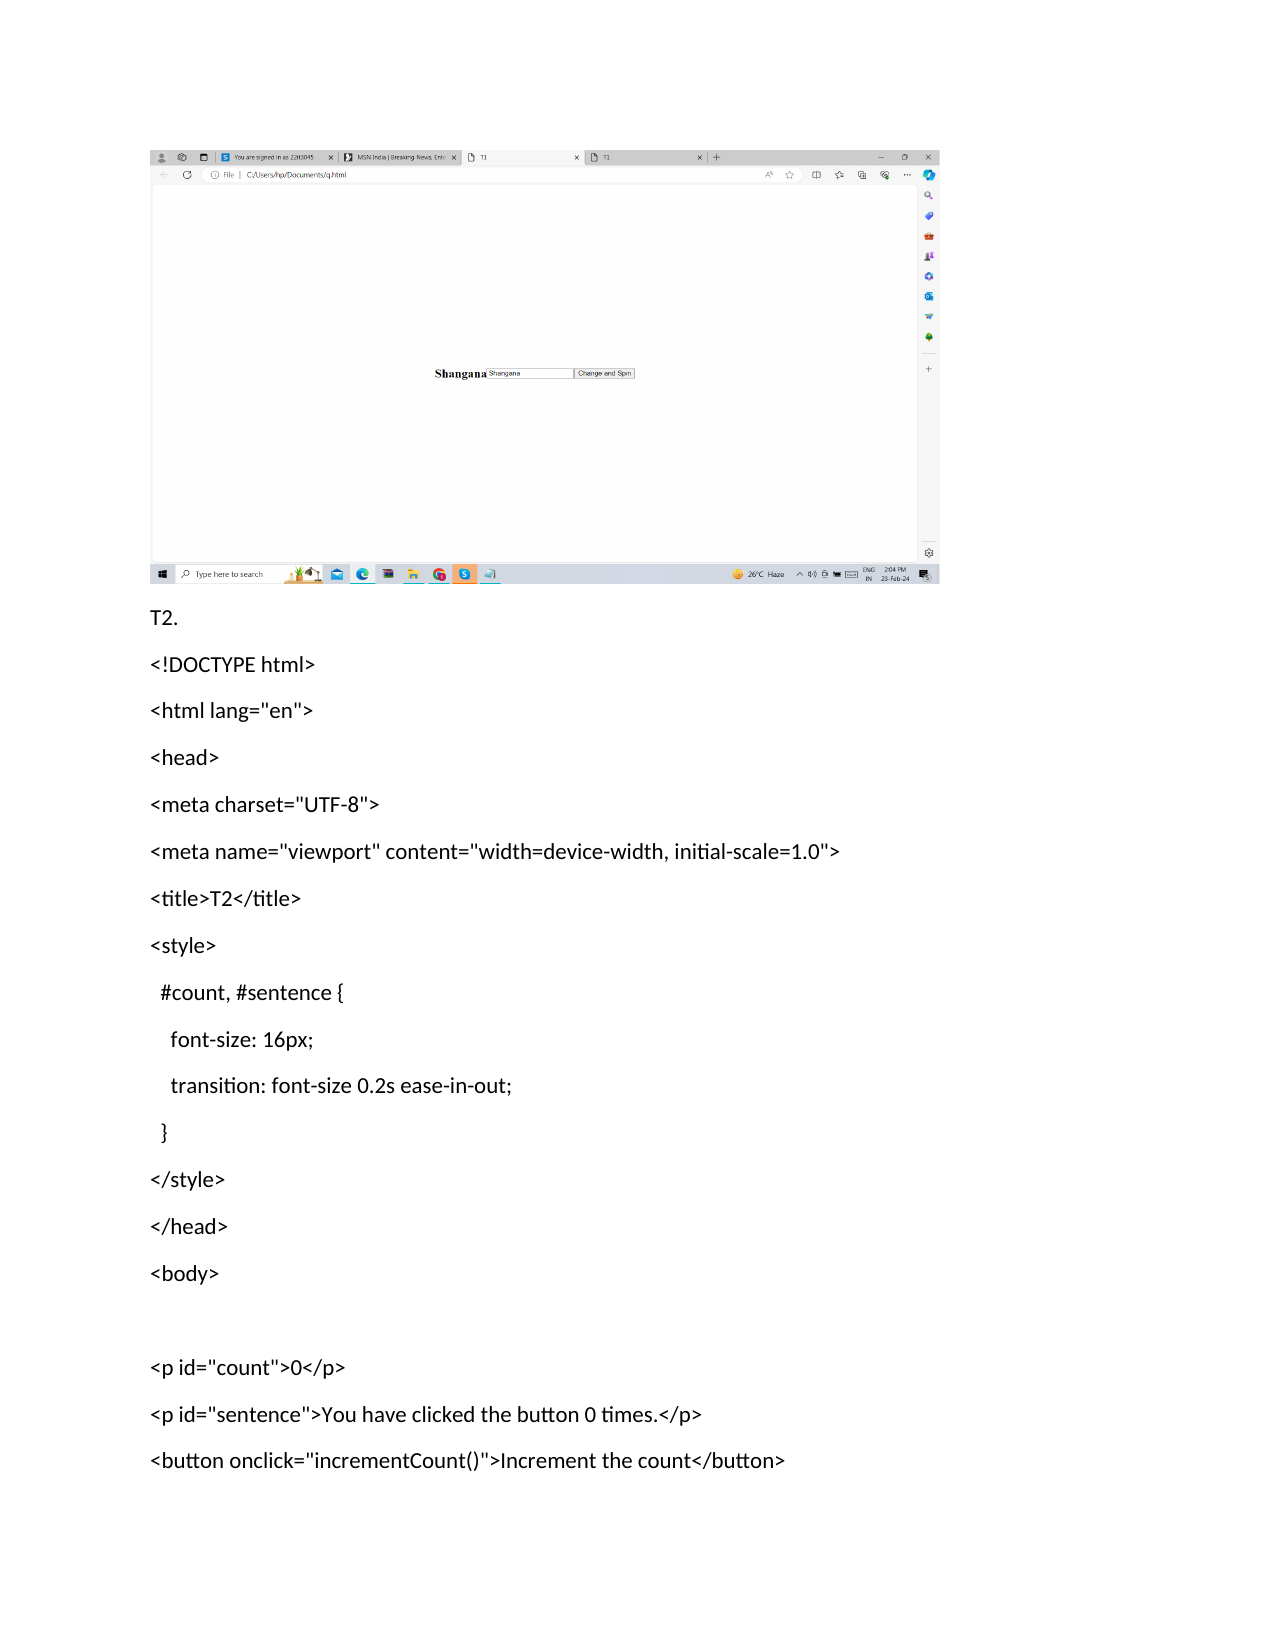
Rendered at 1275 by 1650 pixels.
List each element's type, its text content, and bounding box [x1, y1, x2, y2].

picture [150, 150, 940, 584]
text } [150, 1118, 1125, 1146]
text <meta charset="UTF-8"> [150, 790, 1125, 818]
text <!DOCTYPE html> [150, 650, 1125, 678]
text <body> [150, 1259, 1125, 1287]
text <p id="sentence">You have clicked the button 0 times.</p> [150, 1400, 1125, 1428]
text <button onclick="incrementCount()">Increment the count</button> [150, 1447, 1125, 1474]
text </head> [150, 1212, 1125, 1240]
text font-size: 16px; [150, 1025, 1125, 1053]
text <title>T2</title> [150, 884, 1125, 912]
text <meta name="viewport" content="width=device-width, initial-scale=1.0"> [150, 837, 1125, 865]
text #count, #sentence { [150, 978, 1125, 1006]
text T2. [150, 603, 1125, 631]
text <p id="count">0</p> [150, 1353, 1125, 1381]
text <style> [150, 931, 1125, 959]
text <html lang="en"> [150, 697, 1125, 724]
text </style> [150, 1165, 1125, 1193]
text transition: font-size 0.2s ease-in-out; [150, 1072, 1125, 1099]
text <head> [150, 743, 1125, 771]
